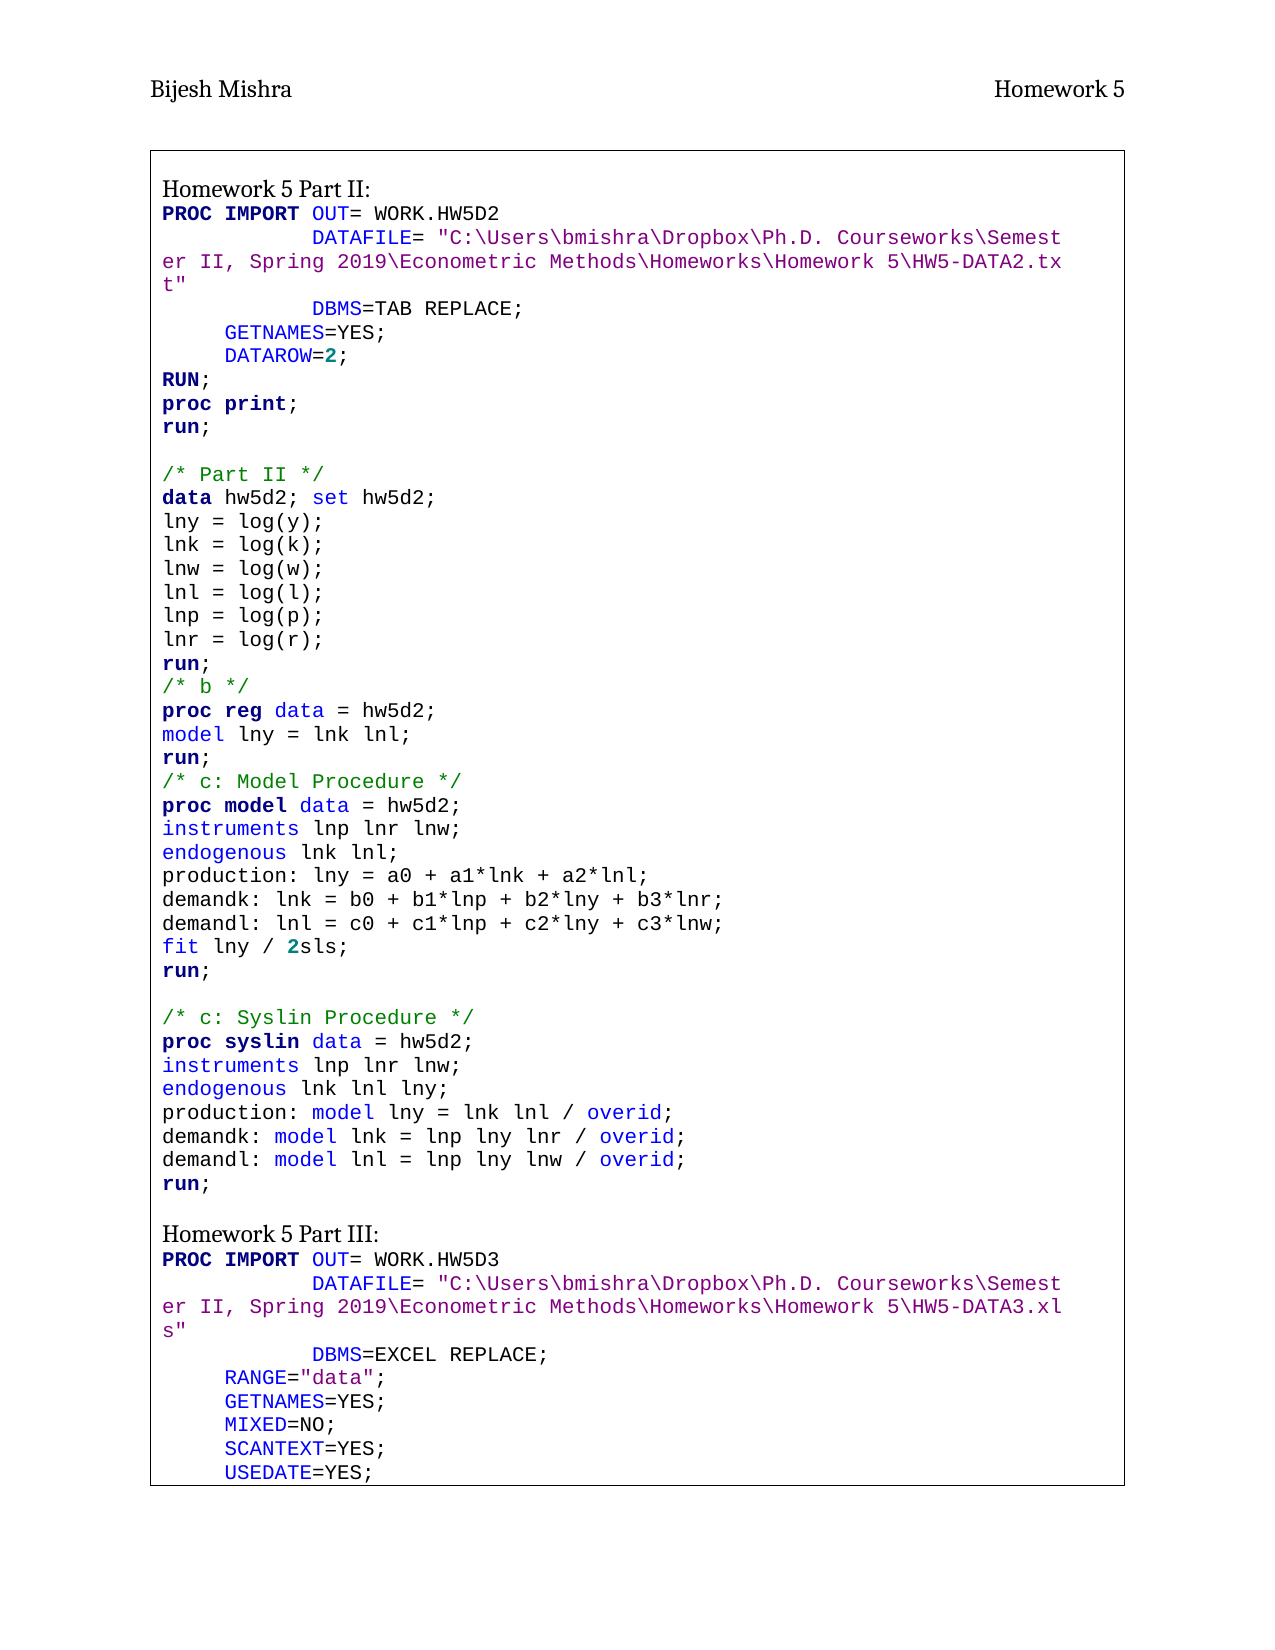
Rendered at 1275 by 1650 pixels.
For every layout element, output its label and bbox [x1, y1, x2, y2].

table_header [151, 151, 1124, 1485]
